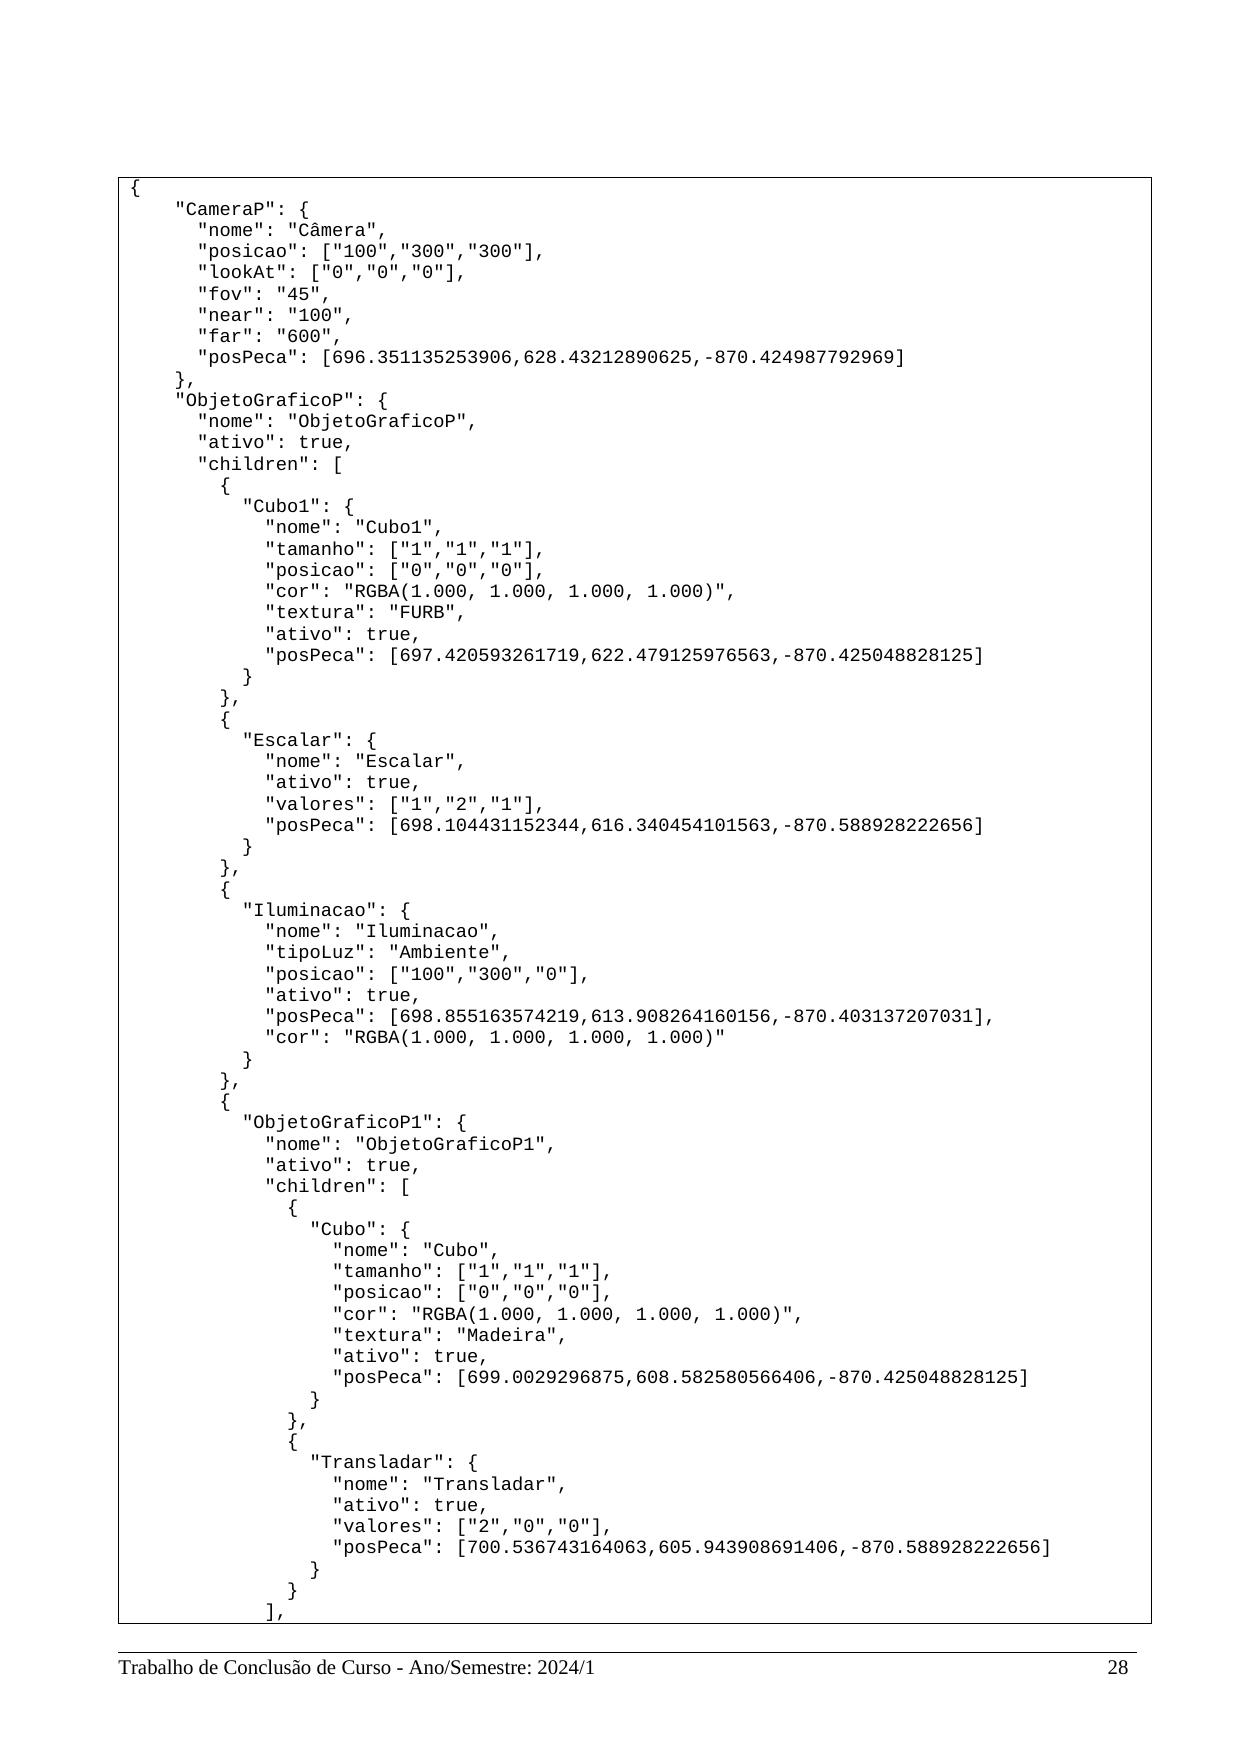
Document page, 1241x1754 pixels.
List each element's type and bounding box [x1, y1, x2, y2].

table_header [119, 178, 1151, 1623]
